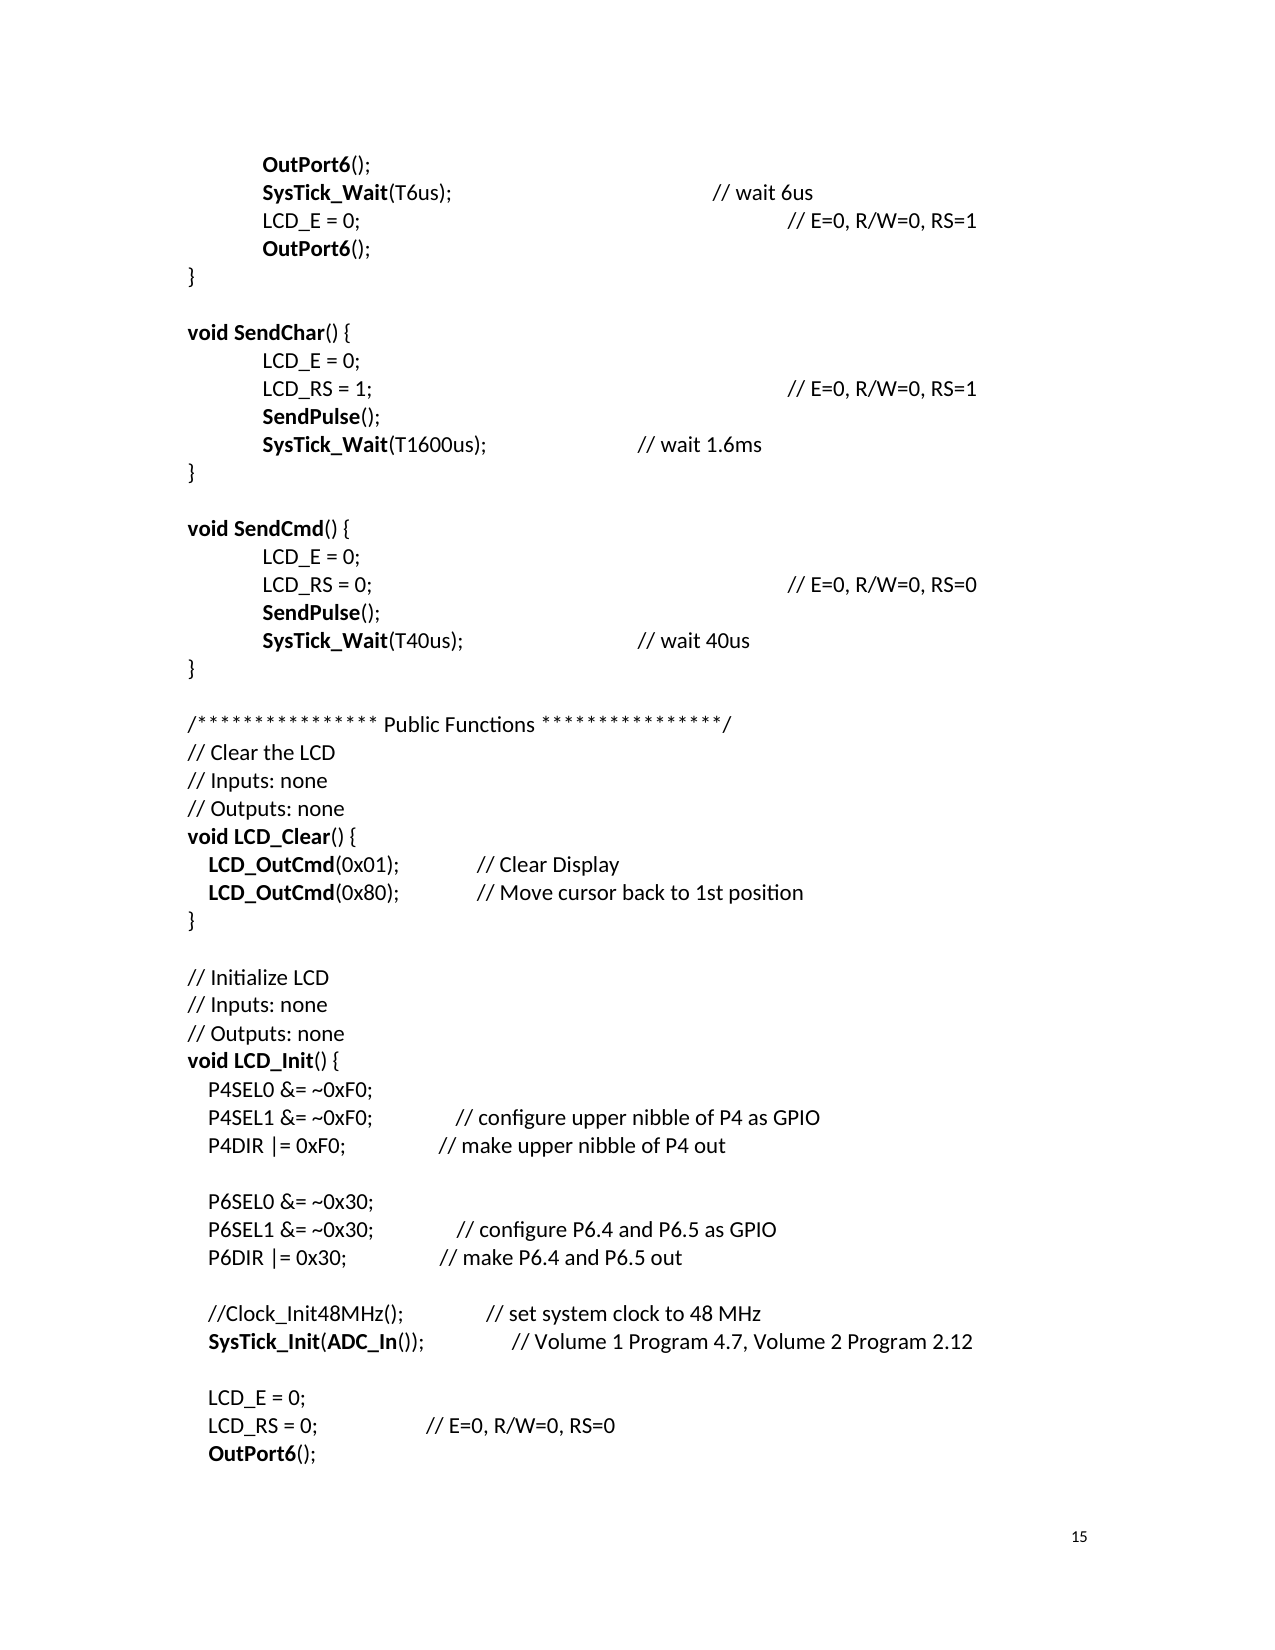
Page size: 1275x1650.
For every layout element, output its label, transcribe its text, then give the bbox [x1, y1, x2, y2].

text LCD_OutCmd(0x80); // Move cursor back to 1st position [187, 878, 1087, 907]
text P6SEL1 &= ~0x30; // configure P6.4 and P6.5 as GPIO [187, 1215, 1087, 1243]
text void SendCmd() { [187, 514, 1087, 542]
text OutPort6(); [187, 150, 1087, 178]
text OutPort6(); [187, 234, 1087, 262]
text P6DIR |= 0x30; // make P6.4 and P6.5 out [187, 1243, 1087, 1271]
text SysTick_Init(ADC_In()); // Volume 1 Program 4.7, Volume 2 Program 2.12 [187, 1327, 1087, 1355]
text LCD_OutCmd(0x01); // Clear Display [187, 851, 1087, 878]
text LCD_E = 0; [187, 346, 1087, 374]
text OutPort6(); [187, 1439, 1087, 1467]
text SendPulse(); [187, 402, 1087, 430]
text LCD_RS = 1; // E=0, R/W=0, RS=1 [187, 374, 1087, 402]
text P4SEL1 &= ~0xF0; // configure upper nibble of P4 as GPIO [187, 1103, 1087, 1131]
text // Outputs: none [187, 1019, 1087, 1047]
text } [187, 262, 1087, 290]
text // Inputs: none [187, 766, 1087, 794]
text // Outputs: none [187, 794, 1087, 822]
text LCD_E = 0; [187, 542, 1087, 570]
text void SendChar() { [187, 318, 1087, 346]
text P4DIR |= 0xF0; // make upper nibble of P4 out [187, 1131, 1087, 1159]
text LCD_RS = 0; // E=0, R/W=0, RS=0 [187, 570, 1087, 598]
text LCD_RS = 0; // E=0, R/W=0, RS=0 [187, 1411, 1087, 1439]
text //Clock_Init48MHz(); // set system clock to 48 MHz [187, 1299, 1087, 1327]
text } [187, 458, 1087, 486]
text // Initialize LCD [187, 963, 1087, 991]
text P6SEL0 &= ~0x30; [187, 1187, 1087, 1215]
text SysTick_Wait(T40us); // wait 40us [187, 626, 1087, 654]
text /**************** Public Functions ****************/ [187, 710, 1087, 738]
text SysTick_Wait(T6us); // wait 6us [187, 178, 1087, 206]
text void LCD_Init() { [187, 1047, 1087, 1075]
text void LCD_Clear() { [187, 822, 1087, 851]
text } [187, 907, 1087, 934]
text SysTick_Wait(T1600us); // wait 1.6ms [187, 430, 1087, 458]
text LCD_E = 0; // E=0, R/W=0, RS=1 [187, 206, 1087, 234]
text // Inputs: none [187, 991, 1087, 1019]
text } [187, 654, 1087, 682]
text SendPulse(); [187, 598, 1087, 626]
text P4SEL0 &= ~0xF0; [187, 1075, 1087, 1103]
text LCD_E = 0; [187, 1383, 1087, 1411]
text // Clear the LCD [187, 738, 1087, 766]
